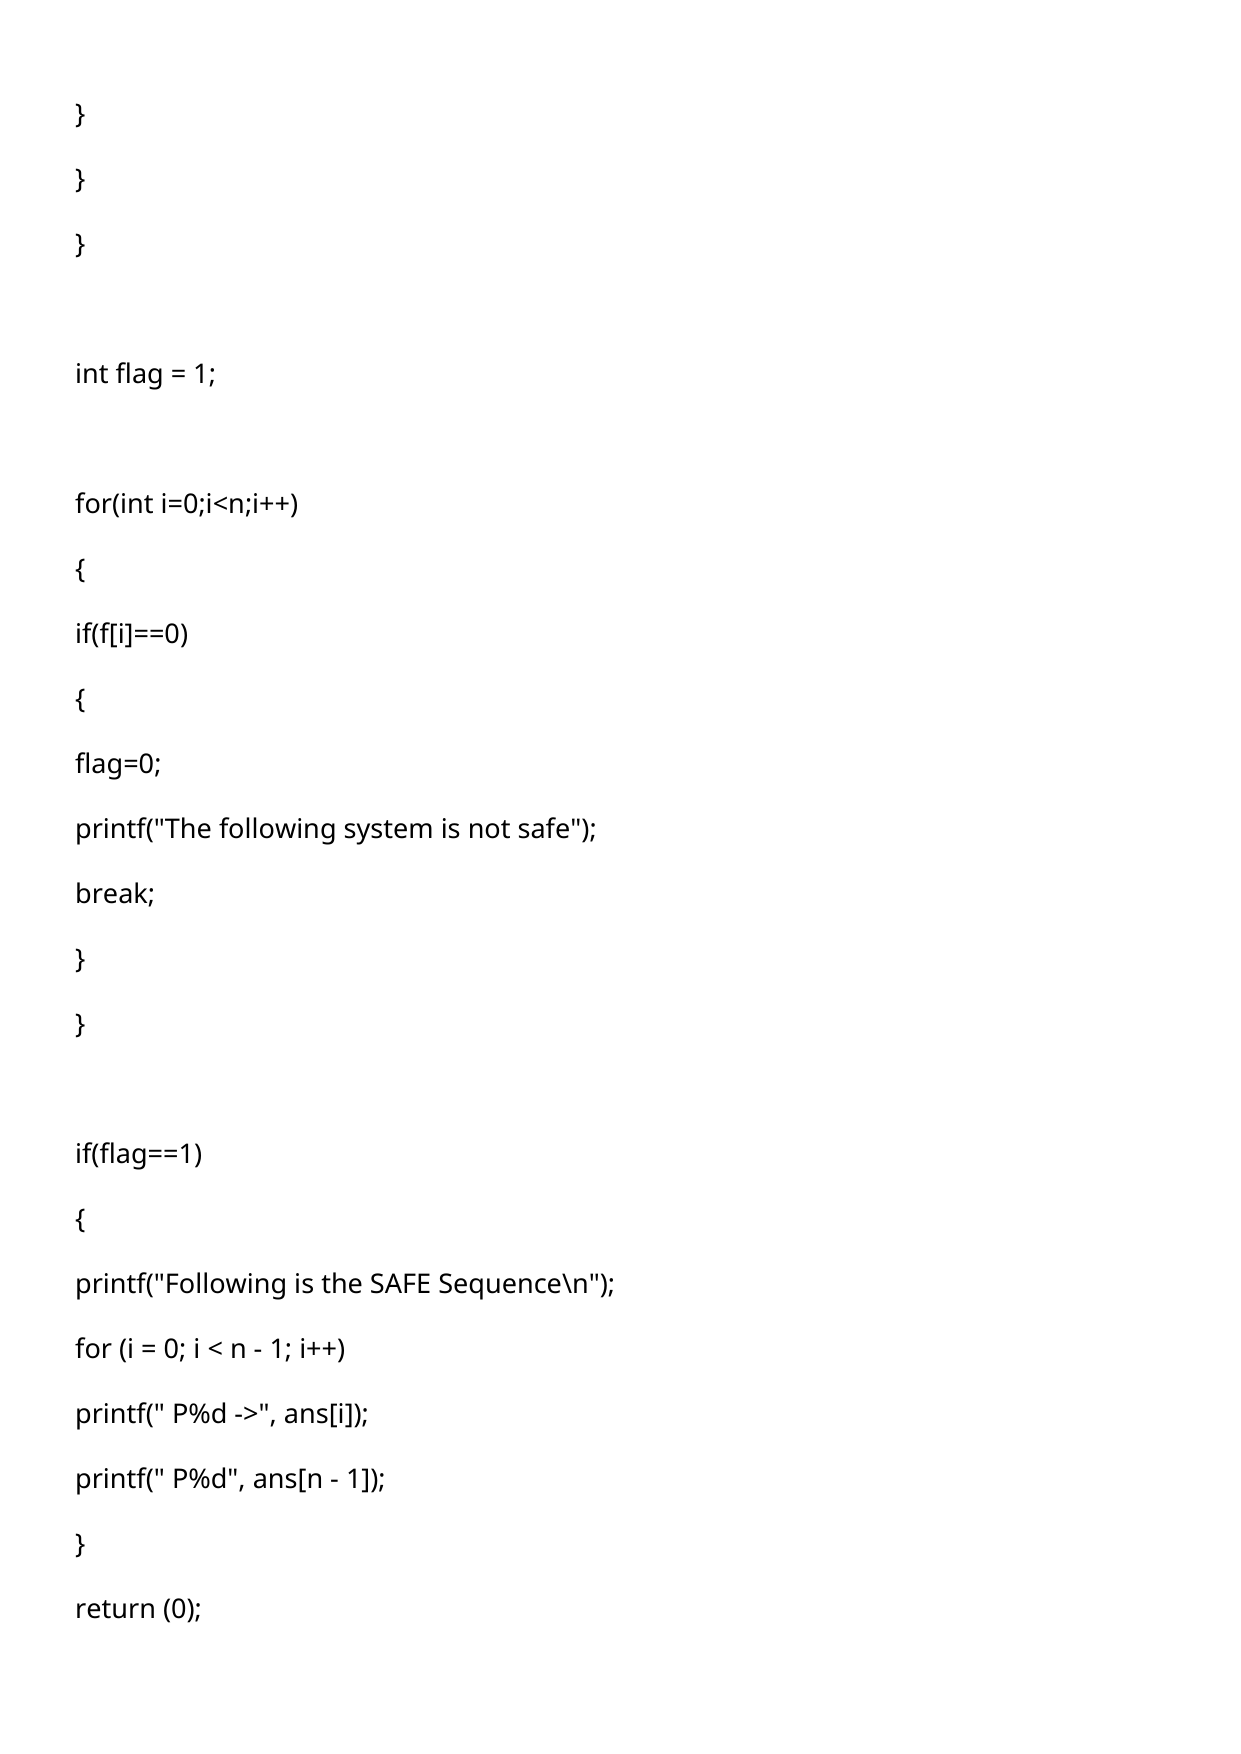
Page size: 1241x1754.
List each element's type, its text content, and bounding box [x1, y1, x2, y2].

text int flag = 1; [75, 341, 1165, 406]
text printf(" P%d ->", ans[i]); [75, 1381, 1165, 1446]
text } [75, 991, 1165, 1056]
text { [75, 536, 1165, 601]
text break; [75, 861, 1165, 926]
text if(f[i]==0) [75, 601, 1165, 666]
text printf(" P%d", ans[n - 1]); [75, 1446, 1165, 1511]
text for (i = 0; i < n - 1; i++) [75, 1316, 1165, 1381]
text { [75, 1186, 1165, 1251]
text } [75, 146, 1165, 211]
text } [75, 1511, 1165, 1576]
text flag=0; [75, 731, 1165, 796]
text return (0); [75, 1576, 1165, 1641]
text } [75, 81, 1165, 146]
text printf("Following is the SAFE Sequence\n"); [75, 1251, 1165, 1316]
text printf("The following system is not safe"); [75, 796, 1165, 861]
text for(int i=0;i<n;i++) [75, 471, 1165, 536]
text if(flag==1) [75, 1121, 1165, 1186]
text } [75, 926, 1165, 991]
text } [75, 211, 1165, 276]
text { [75, 666, 1165, 731]
